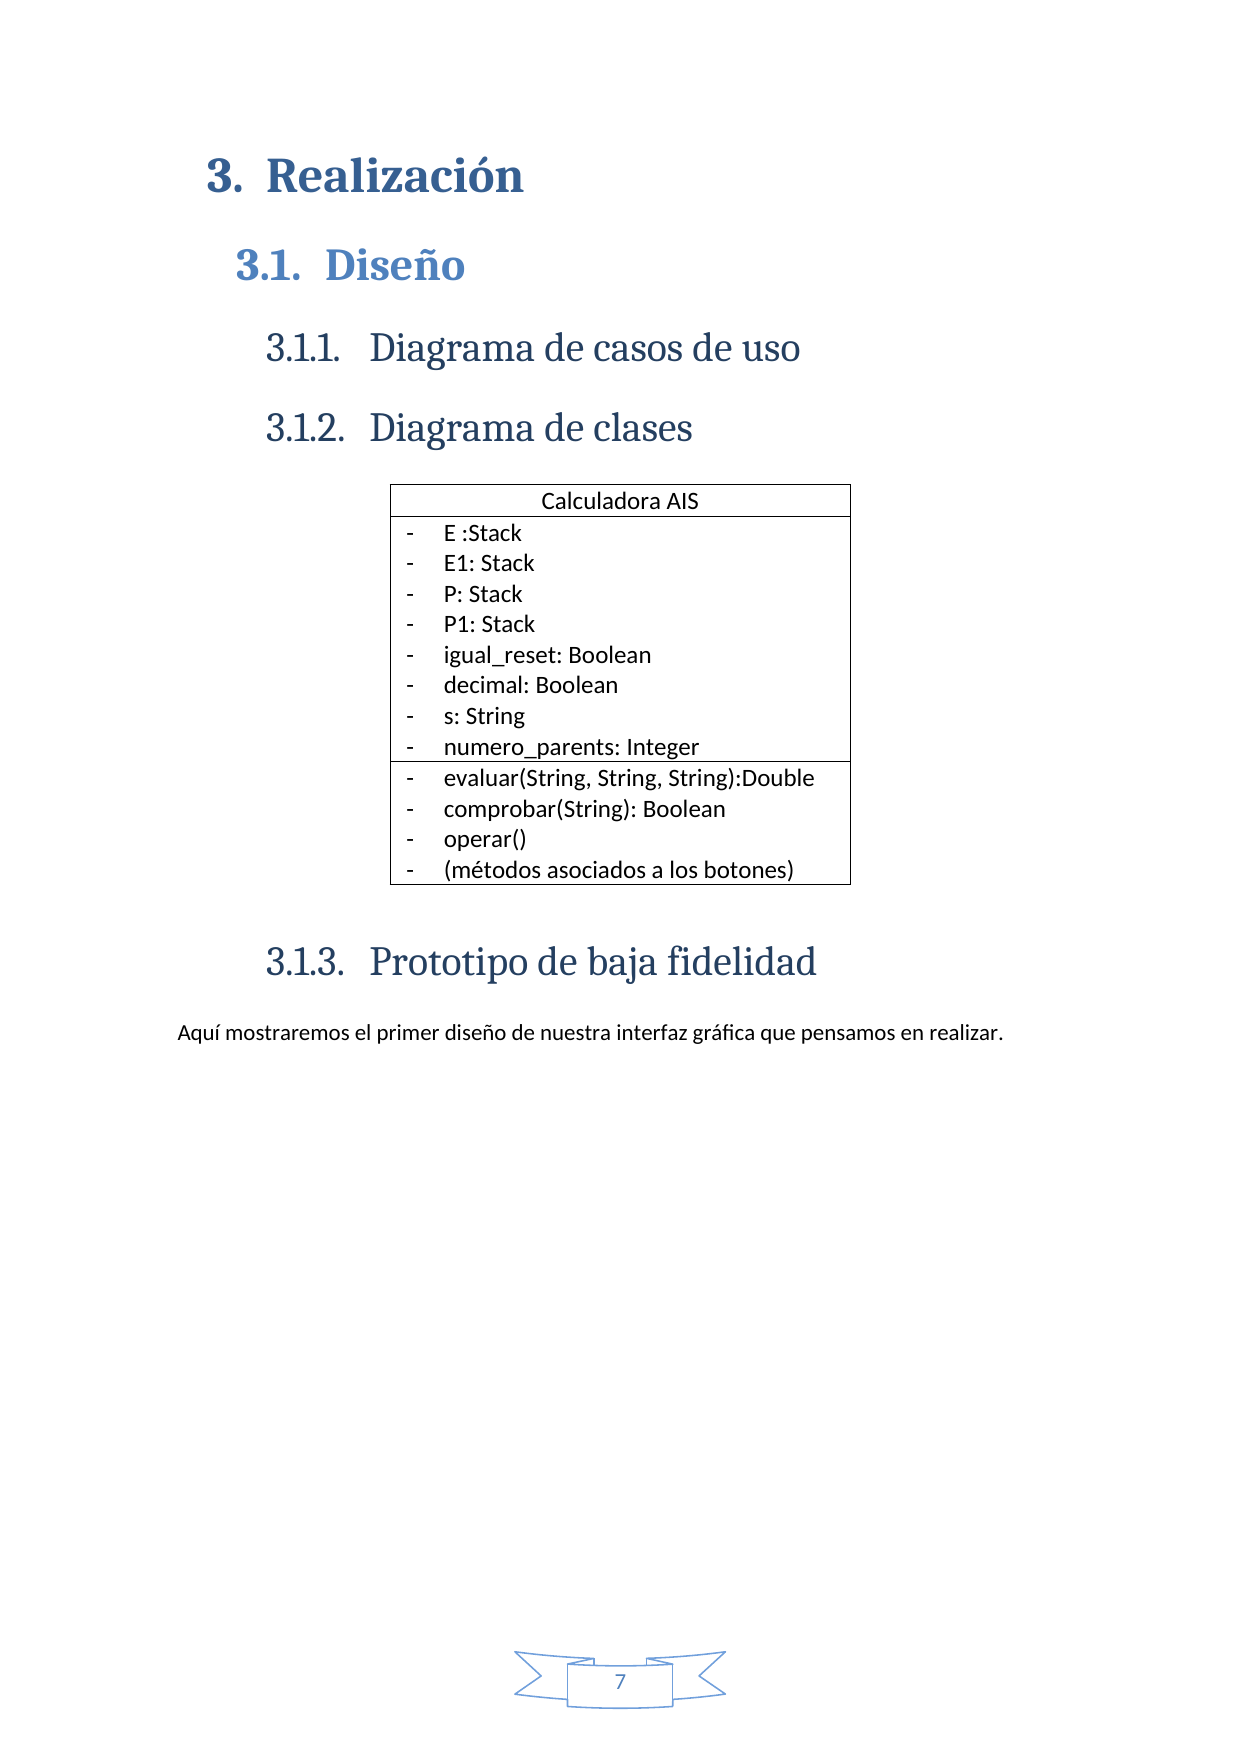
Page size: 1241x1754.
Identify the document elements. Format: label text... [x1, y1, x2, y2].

subtitle Prototipo de baja fidelidad [266, 938, 1063, 986]
table_cell evaluar(String, String, String):Double comprobar(String): Boolean operar() (métodos asociados a los botones) [391, 762, 850, 884]
text Aquí mostraremos el primer diseño de nuestra interfaz gráfica que pensamos en realizar. [177, 1018, 1063, 1046]
table_cell E :Stack E1: Stack P: Stack P1: Stack igual_reset: Boolean decimal: Boolean s: String numero_parents: Integer [391, 517, 850, 761]
subtitle Realización [207, 148, 1063, 205]
table_header Calculadora AIS [391, 485, 850, 516]
subtitle Diagrama de clases [266, 404, 1063, 452]
subtitle Diseño [236, 239, 1063, 291]
subtitle Diagrama de casos de uso [266, 324, 1063, 372]
